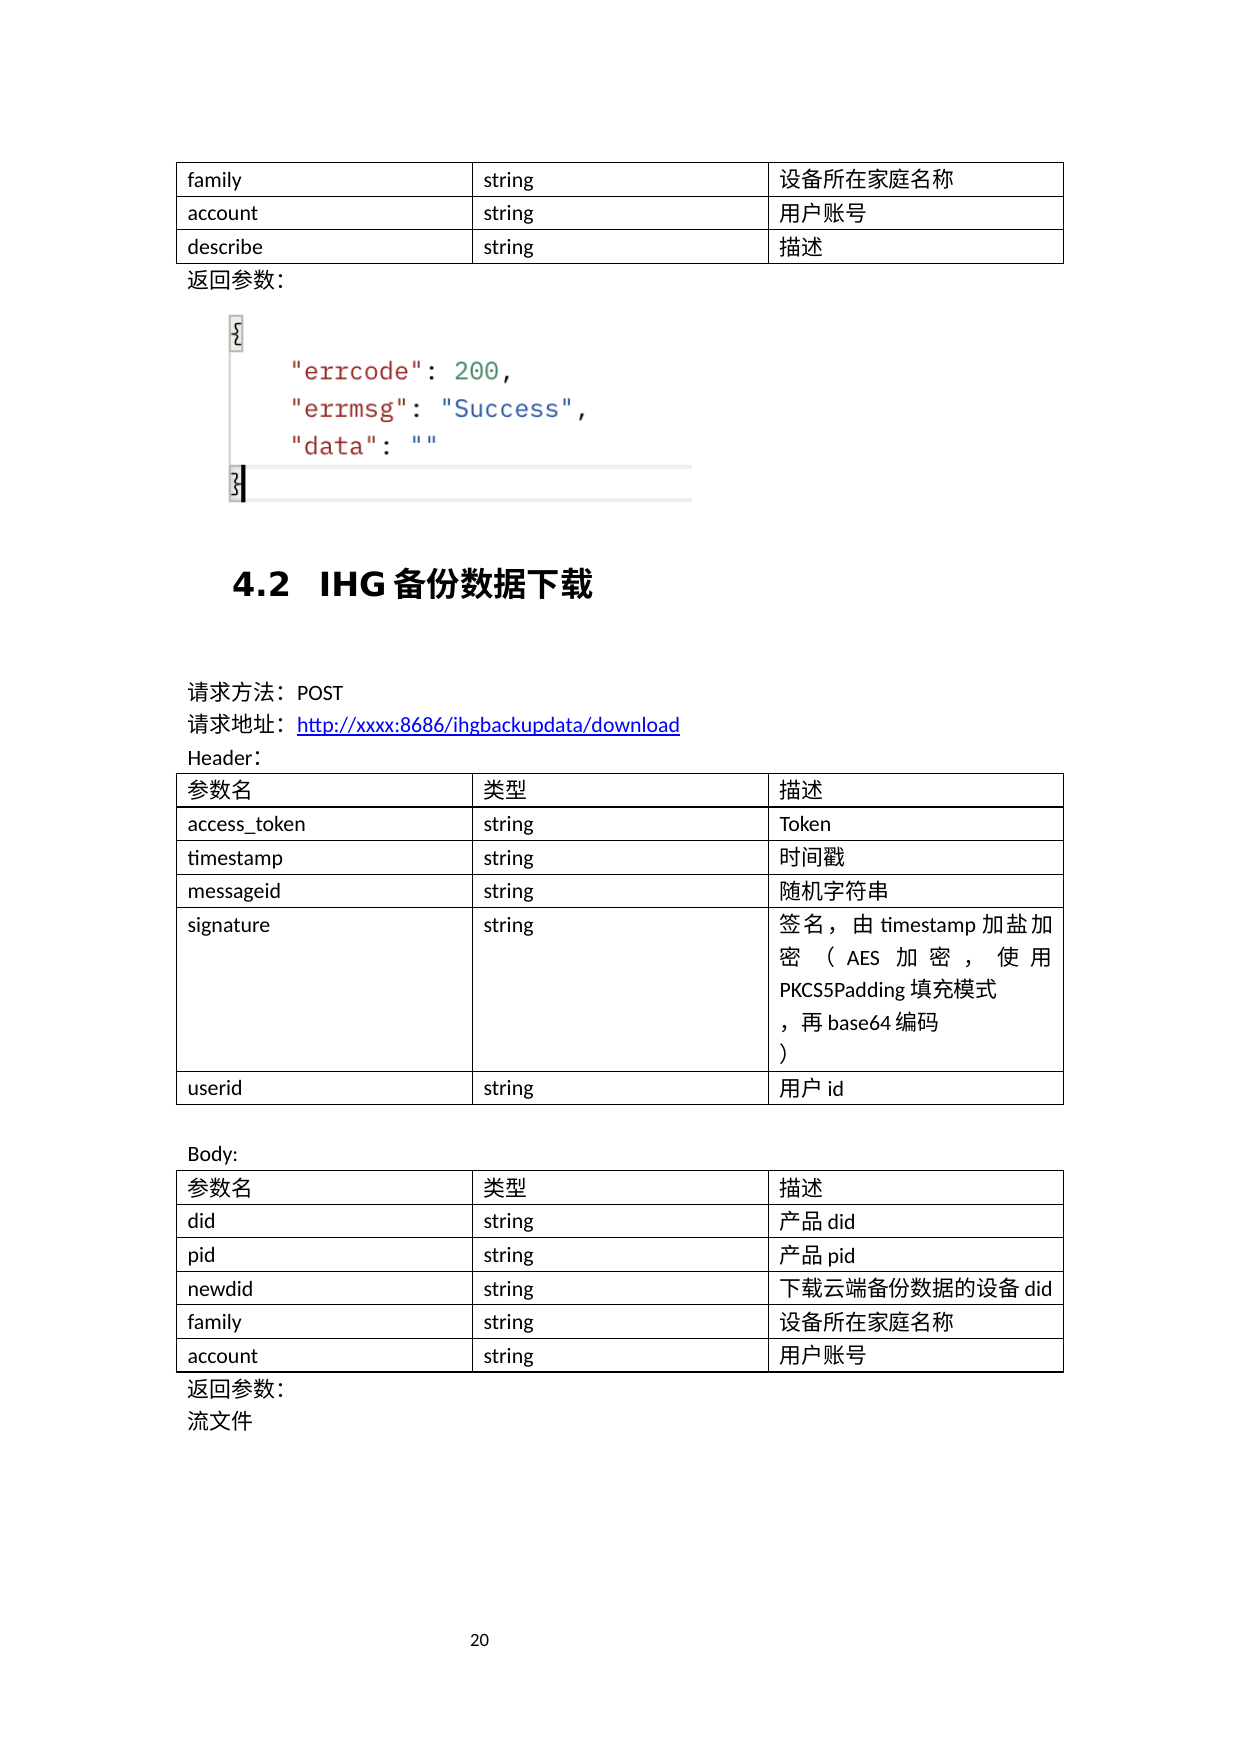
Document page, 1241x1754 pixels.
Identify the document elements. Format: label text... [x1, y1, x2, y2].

table_cell string [473, 908, 768, 1071]
table_cell account [177, 197, 472, 229]
text 返回参数： [187, 264, 1053, 296]
table_cell string [473, 1305, 768, 1338]
table_cell string [473, 1072, 768, 1104]
table_cell 用户账号 [769, 197, 1063, 229]
table_cell pid [177, 1238, 472, 1271]
table_header 类型 [473, 1171, 768, 1204]
table_cell 用户id [769, 1072, 1063, 1104]
table_header 参数名 [177, 774, 472, 806]
table_cell string [473, 163, 768, 196]
table_cell string [473, 230, 768, 263]
table_cell timestamp [177, 841, 472, 873]
table_cell string [473, 1339, 768, 1371]
table_cell 下载云端备份数据的设备did [769, 1272, 1063, 1304]
table_cell string [473, 1272, 768, 1304]
table_cell string [473, 1238, 768, 1271]
table_cell 随机字符串 [769, 875, 1063, 907]
table_cell access_token [177, 808, 472, 840]
table_header 类型 [473, 774, 768, 806]
picture [187, 296, 692, 519]
table_cell 签名，由timestamp加盐加密（AES加密，使用PKCS5Padding 填充模式 ，再base64编码 ） [769, 908, 1063, 1071]
table_header 描述 [769, 1171, 1063, 1204]
text 请求方法：POST [187, 675, 1053, 708]
text 流文件 [187, 1405, 1053, 1437]
table_cell family [177, 163, 472, 196]
table_cell 设备所在家庭名称 [769, 1305, 1063, 1338]
table_cell string [473, 808, 768, 840]
table_cell signature [177, 908, 472, 1071]
table_header 参数名 [177, 1171, 472, 1204]
table_cell family [177, 1305, 472, 1338]
table_cell newdid [177, 1272, 472, 1304]
table_cell string [473, 197, 768, 229]
table_cell string [473, 875, 768, 907]
table_cell 时间戳 [769, 841, 1063, 873]
table_cell 用户账号 [769, 1339, 1063, 1371]
table_cell 描述 [769, 230, 1063, 263]
text 返回参数： [187, 1373, 1053, 1405]
table_cell describe [177, 230, 472, 263]
table_cell 设备所在家庭名称 [769, 163, 1063, 196]
table_cell string [473, 841, 768, 873]
table_cell userid [177, 1072, 472, 1104]
table_header 描述 [769, 774, 1063, 806]
table_cell messageid [177, 875, 472, 907]
text Body: [187, 1138, 1053, 1170]
text 请求地址：http://xxxx:8686/ihgbackupdata/download [187, 708, 1053, 740]
table_cell 产品did [769, 1205, 1063, 1237]
table_cell 产品pid [769, 1238, 1063, 1271]
table_cell did [177, 1205, 472, 1237]
table_cell Token [769, 808, 1063, 840]
text Header： [187, 740, 1053, 773]
table_cell string [473, 1205, 768, 1237]
table_cell account [177, 1339, 472, 1371]
subtitle IHG备份数据下载 [232, 551, 1053, 616]
